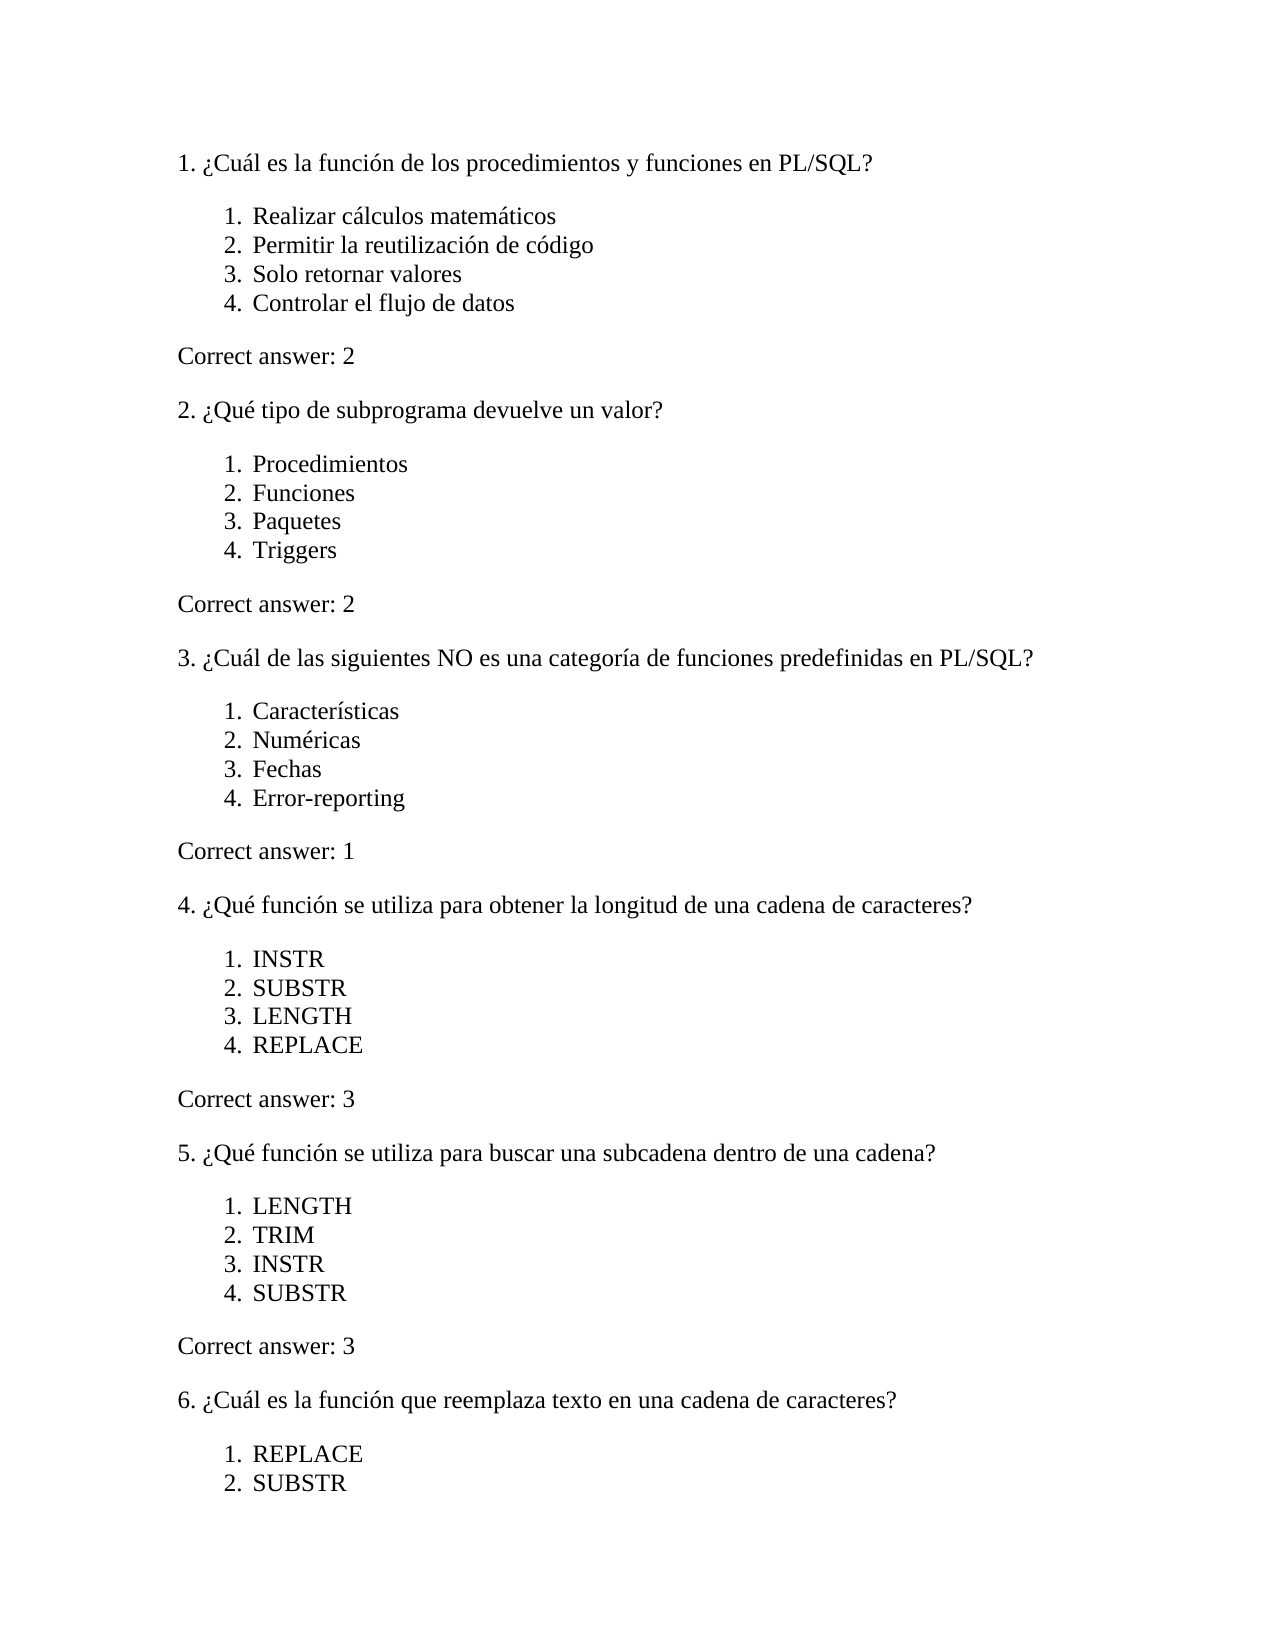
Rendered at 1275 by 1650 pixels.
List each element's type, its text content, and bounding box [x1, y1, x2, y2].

text Correct answer: 2 [177, 589, 1098, 618]
text Correct answer: 1 [177, 836, 1098, 865]
list Permitir la reutilización de código [224, 230, 1098, 259]
list SUBSTR [224, 973, 1098, 1001]
list Numéricas [224, 725, 1098, 754]
text Correct answer: 2 [177, 341, 1098, 370]
text 1. ¿Cuál es la función de los procedimientos y funciones en PL/SQL? [177, 148, 1098, 176]
list INSTR [224, 944, 1098, 973]
list SUBSTR [224, 1468, 1098, 1496]
list Solo retornar valores [224, 259, 1098, 288]
text Correct answer: 3 [177, 1084, 1098, 1113]
list Características [224, 696, 1098, 725]
text 2. ¿Qué tipo de subprograma devuelve un valor? [177, 395, 1098, 424]
text 5. ¿Qué función se utiliza para buscar una subcadena dentro de una cadena? [177, 1138, 1098, 1166]
list Fechas [224, 754, 1098, 783]
list Error-reporting [224, 783, 1098, 811]
list Triggers [224, 535, 1098, 564]
list INSTR [224, 1249, 1098, 1278]
text 3. ¿Cuál de las siguientes NO es una categoría de funciones predefinidas en PL/SQL? [177, 643, 1098, 671]
text 4. ¿Qué función se utiliza para obtener la longitud de una cadena de caracteres? [177, 890, 1098, 919]
list REPLACE [224, 1439, 1098, 1468]
list LENGTH [224, 1001, 1098, 1030]
list REPLACE [224, 1030, 1098, 1059]
text Correct answer: 3 [177, 1331, 1098, 1360]
list Paquetes [224, 506, 1098, 535]
list Realizar cálculos matemáticos [224, 201, 1098, 230]
text 6. ¿Cuál es la función que reemplaza texto en una cadena de caracteres? [177, 1385, 1098, 1414]
list Procedimientos [224, 449, 1098, 478]
list Controlar el flujo de datos [224, 288, 1098, 316]
list TRIM [224, 1220, 1098, 1249]
list LENGTH [224, 1191, 1098, 1220]
list Funciones [224, 478, 1098, 506]
list SUBSTR [224, 1278, 1098, 1306]
